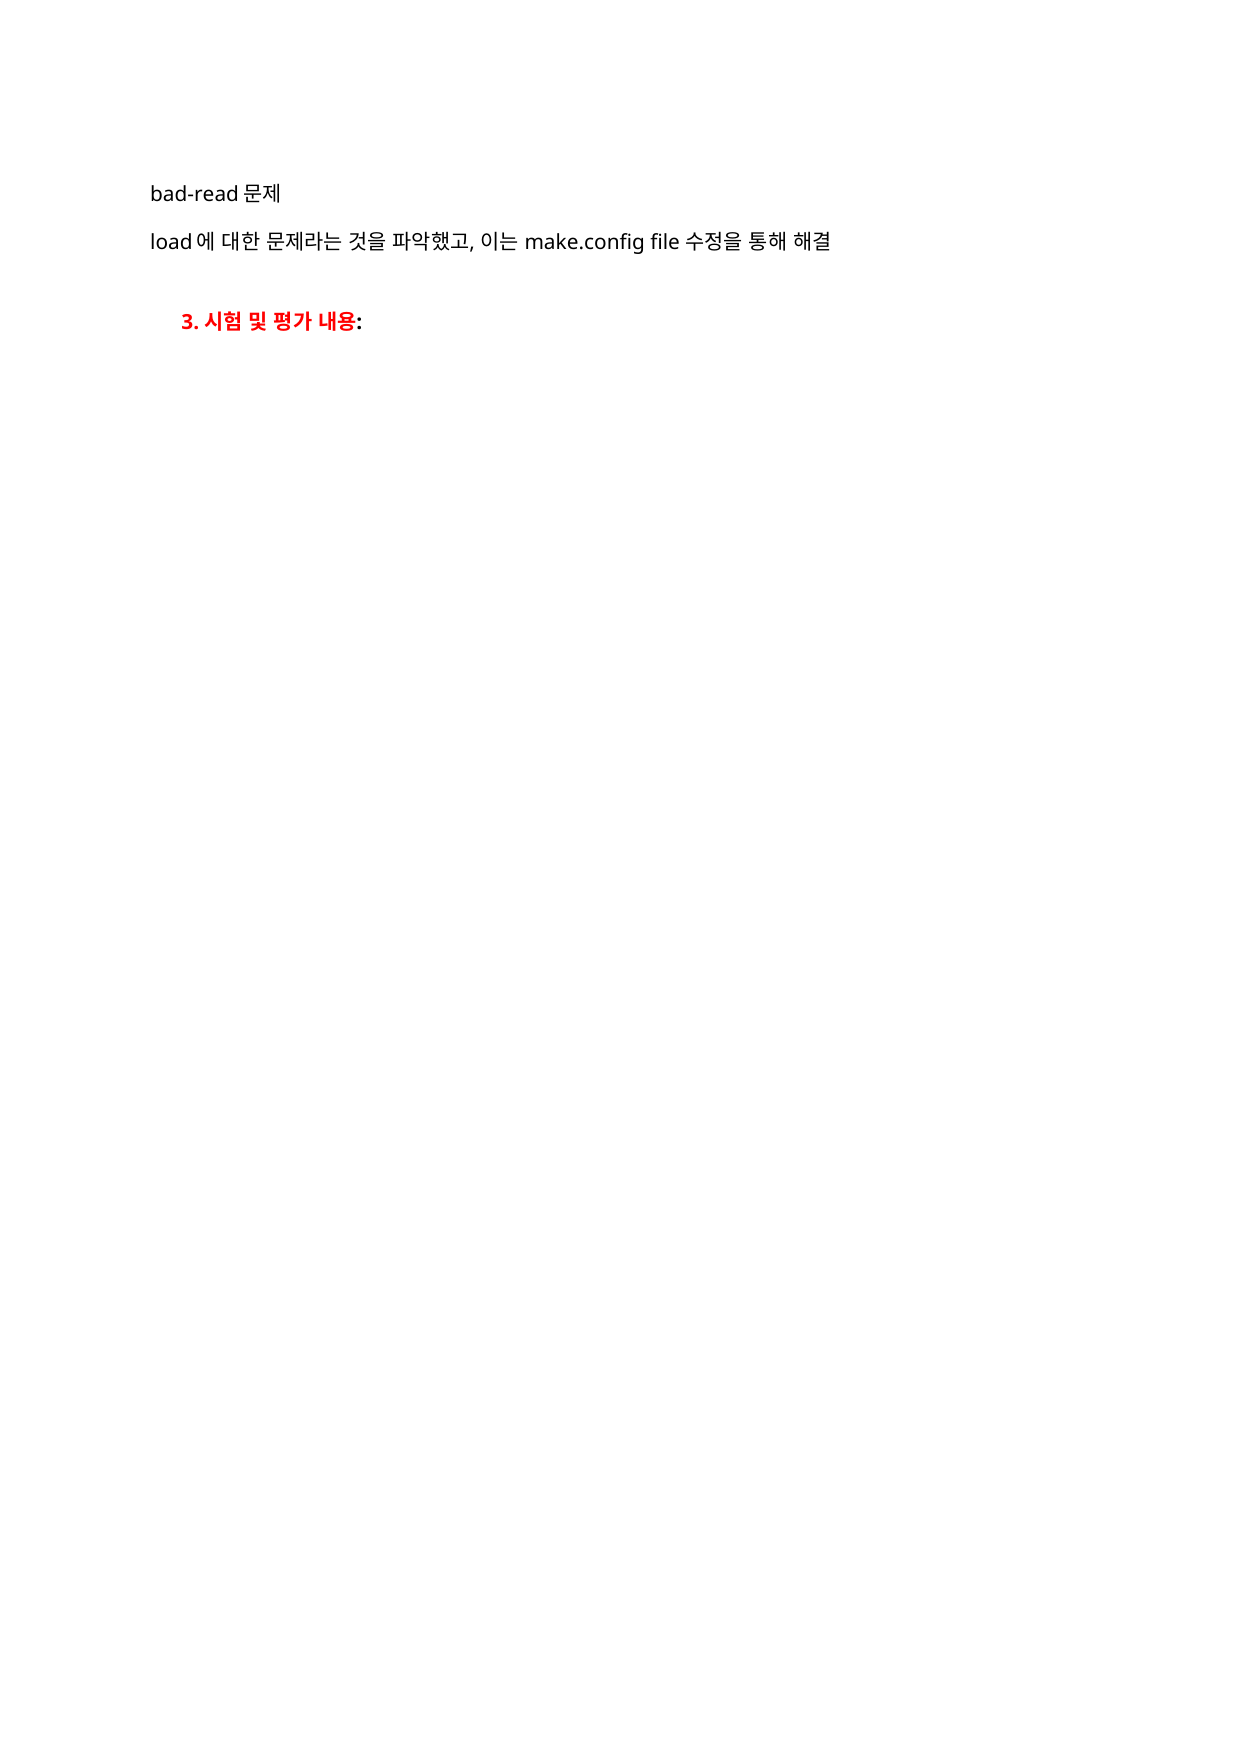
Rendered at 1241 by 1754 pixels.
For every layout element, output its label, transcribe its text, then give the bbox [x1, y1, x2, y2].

text 3. 시험 및 평가 내용: [181, 305, 1090, 336]
text bad-read문제 load에 대한 문제라는 것을 파악했고, 이는 make.config file 수정을 통해 해결 [150, 177, 1090, 256]
